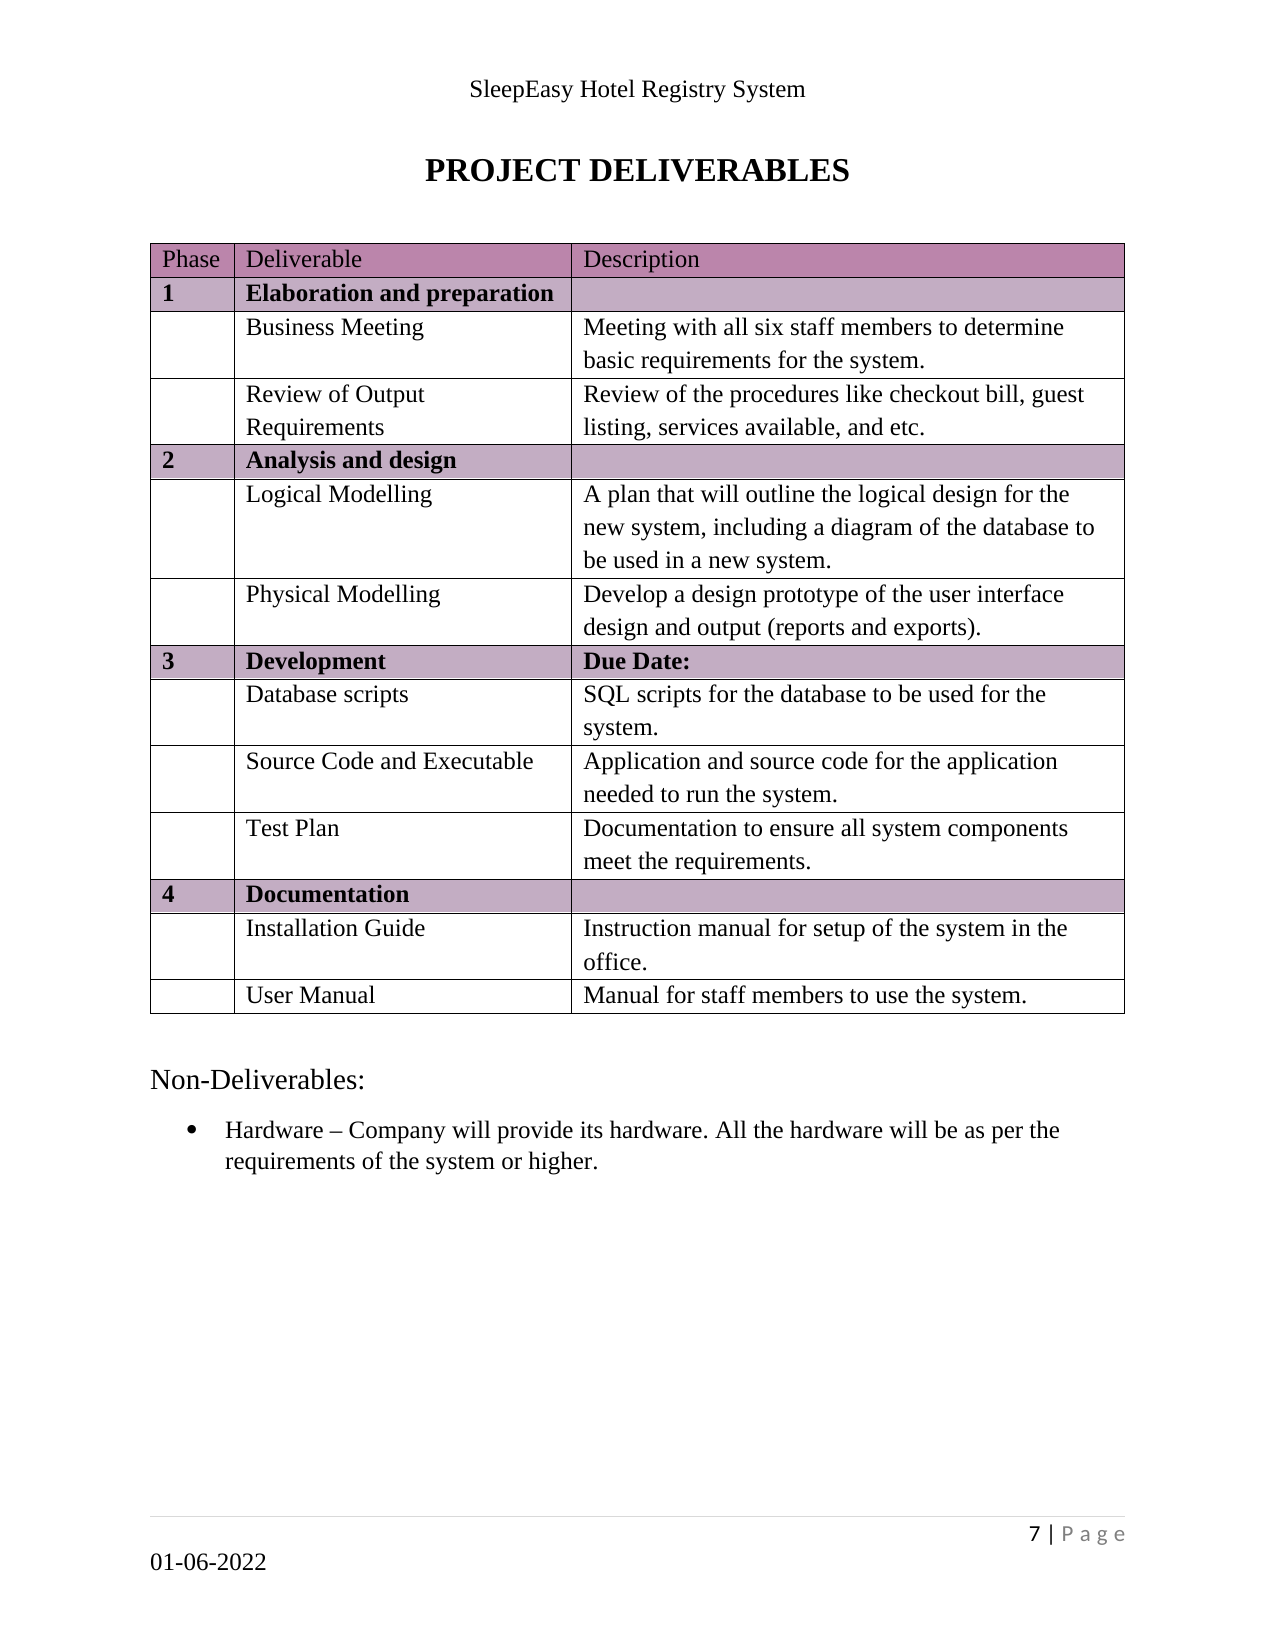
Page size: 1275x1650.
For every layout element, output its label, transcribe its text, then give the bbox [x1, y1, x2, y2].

text PROJECT DELIVERABLES [150, 150, 1125, 188]
table_cell Instruction manual for setup of the system in the office. [572, 914, 1124, 979]
table_cell Application and source code for the application needed to run the system. [572, 746, 1124, 812]
table_cell User Manual [235, 980, 571, 1013]
table_cell Business Meeting [235, 312, 571, 378]
table_cell Elaboration and preparation [235, 278, 571, 311]
table_cell Manual for staff members to use the system. [572, 980, 1124, 1013]
table_cell Review of Output Requirements [235, 379, 571, 444]
table_cell Installation Guide [235, 914, 571, 979]
table_cell [572, 880, 1124, 912]
table_header Phase [151, 244, 234, 277]
table_cell Review of the procedures like checkout bill, guest listing, services available, and etc. [572, 379, 1124, 444]
table_cell 3 [151, 646, 234, 678]
table_cell Documentation to ensure all system components meet the requirements. [572, 813, 1124, 878]
table_header Deliverable [235, 244, 571, 277]
table_cell [151, 746, 234, 812]
table_header Description [572, 244, 1124, 277]
table_cell A plan that will outline the logical design for the new system, including a diagram of the database to be used in a new system. [572, 480, 1124, 578]
table_cell [151, 680, 234, 745]
table_cell [572, 445, 1124, 478]
table_cell 4 [151, 880, 234, 912]
table_cell [151, 914, 234, 979]
table_cell SQL scripts for the database to be used for the system. [572, 680, 1124, 745]
table_cell [151, 980, 234, 1013]
table_cell Source Code and Executable [235, 746, 571, 812]
table_cell Analysis and design [235, 445, 571, 478]
table_cell Logical Modelling [235, 480, 571, 578]
table_cell Test Plan [235, 813, 571, 878]
table_cell 1 [151, 278, 234, 311]
table_cell Development [235, 646, 571, 678]
table_cell 2 [151, 445, 234, 478]
table_cell Develop a design prototype of the user interface design and output (reports and exports). [572, 579, 1124, 645]
table_cell Documentation [235, 880, 571, 912]
table_cell Physical Modelling [235, 579, 571, 645]
table_cell [572, 278, 1124, 311]
table_cell [151, 312, 234, 378]
table_cell Meeting with all six staff members to determine basic requirements for the system. [572, 312, 1124, 378]
list Hardware – Company will provide its hardware. All the hardware will be as per the requirements of the system or higher. [187, 1115, 1125, 1174]
table_cell [151, 579, 234, 645]
table_cell [151, 813, 234, 878]
text Non-Deliverables: [150, 1062, 1125, 1096]
table_cell Database scripts [235, 680, 571, 745]
table_cell [151, 379, 234, 444]
table_cell [151, 480, 234, 578]
table_cell Due Date: [572, 646, 1124, 678]
